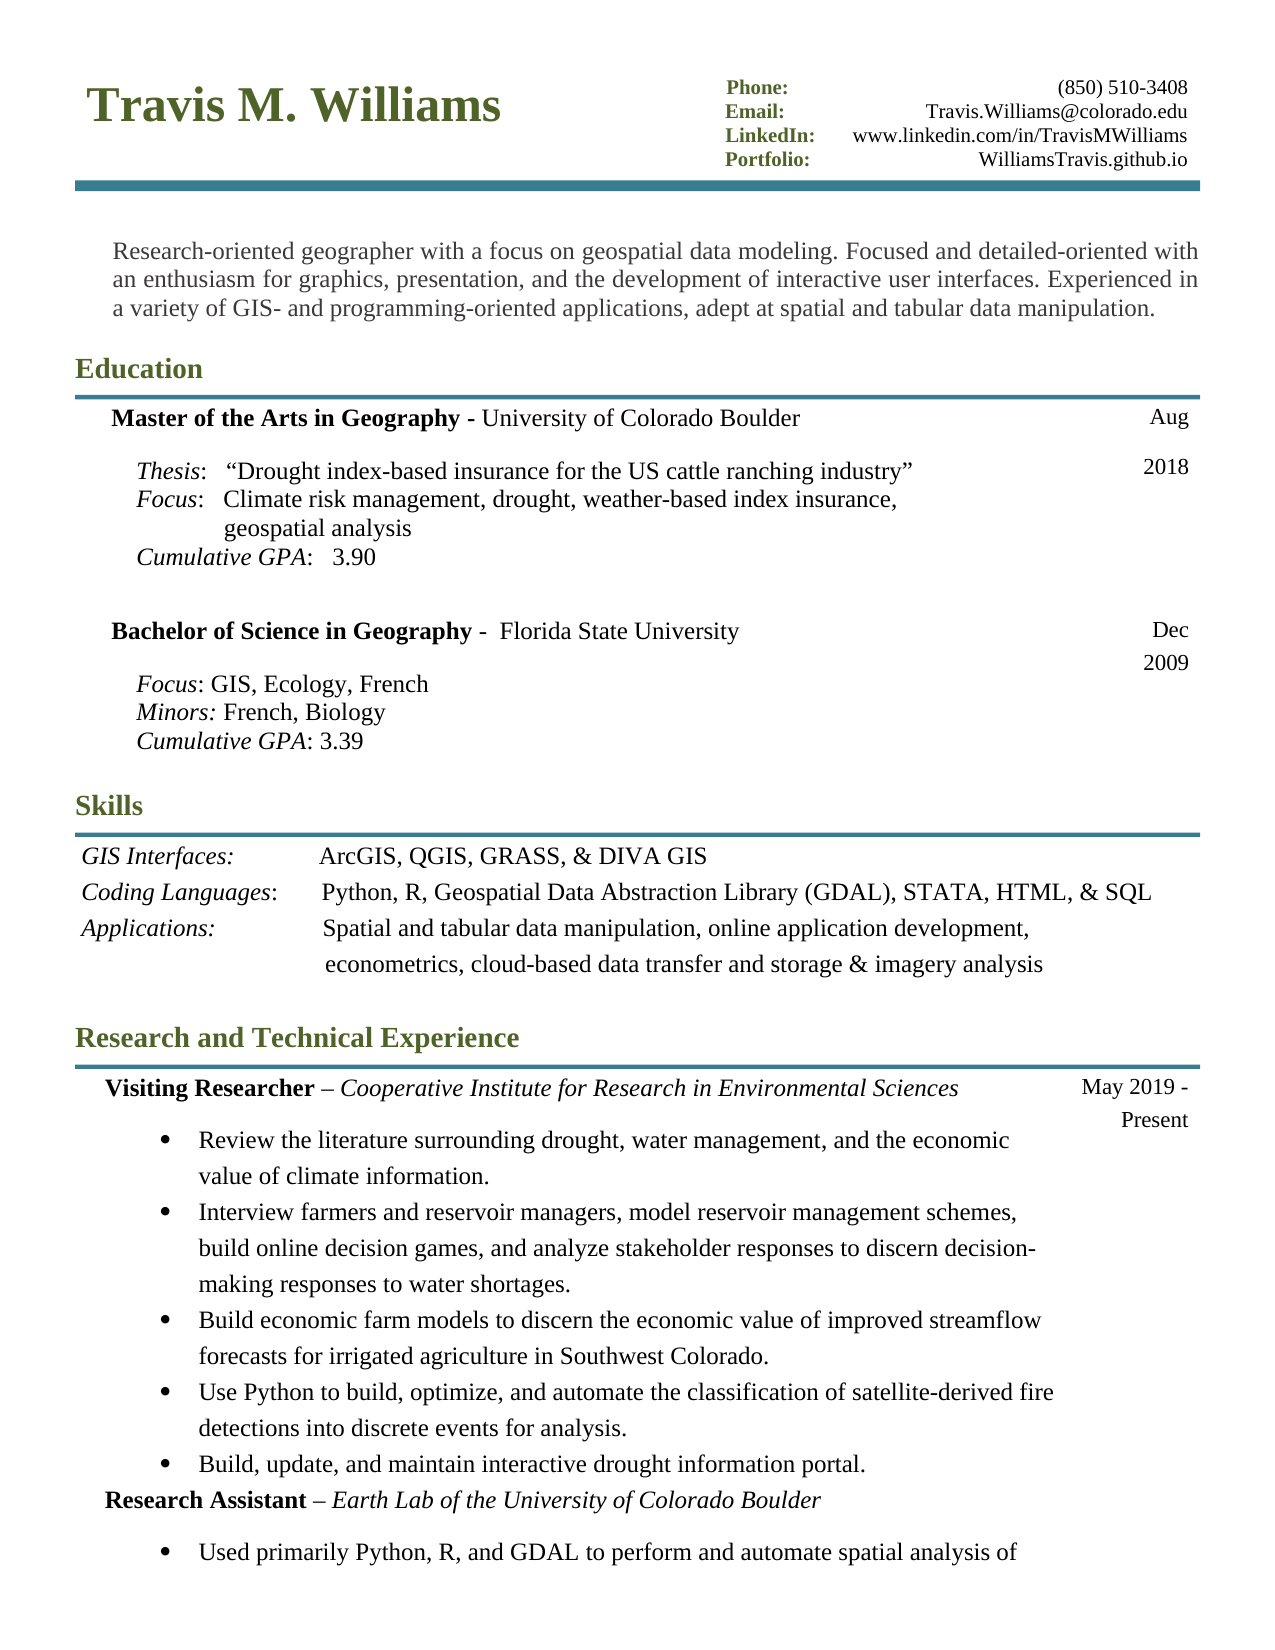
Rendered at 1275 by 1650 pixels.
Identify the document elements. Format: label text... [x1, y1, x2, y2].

text Education [75, 351, 1200, 384]
text Research and Technical Experience [75, 1021, 1200, 1054]
table_header Travis M. Williams [75, 75, 618, 180]
table_header Phone: Email: LinkedIn: Portfolio: [618, 75, 834, 180]
table_header Aug 2018 [1096, 403, 1200, 616]
text Research-oriented geographer with a focus on geospatial data modeling. Focused and detailed-oriented with an enthusiasm for graphics, presentation, and the development of interactive user interfaces. Experienced in a variety of GIS- and programming-oriented applications, adept at spatial and tabular data manipulation. [112, 236, 1200, 322]
table_header Master of the Arts in Geography - University of Colorado Boulder Thesis: “Drought index-based insurance for the US cattle ranching industry” Focus: Climate risk management, drought, weather-based index insurance, geospatial analysis Cumulative GPA: 3.90 [75, 403, 1096, 616]
table_cell Dec 2009 [1096, 616, 1200, 755]
text GIS Interfaces: ArcGIS, QGIS, GRASS, & DIVA GIS Coding Languages: Python, R, Geospatial Data Abstraction Library (GDAL), STATA, HTML, & SQL [75, 841, 1200, 906]
table_header May 2019 - Present Jan 2017 -May 2019 Apr 2014 - May 2016 [1069, 1073, 1199, 1566]
text econometrics, cloud-based data transfer and storage & imagery analysis [300, 949, 1200, 977]
table_header (850) 510-3408 Travis.Williams@colorado.edu www.linkedin.com/in/TravisMWilliams WilliamsTravis.github.io [834, 75, 1199, 180]
table_cell Bachelor of Science in Geography - Florida State University Focus: GIS, Ecology, French Minors: French, Biology Cumulative GPA: 3.39 [75, 616, 1096, 755]
text Applications: Spatial and tabular data manipulation, online application development, [75, 913, 1200, 941]
text Skills [75, 788, 1200, 822]
